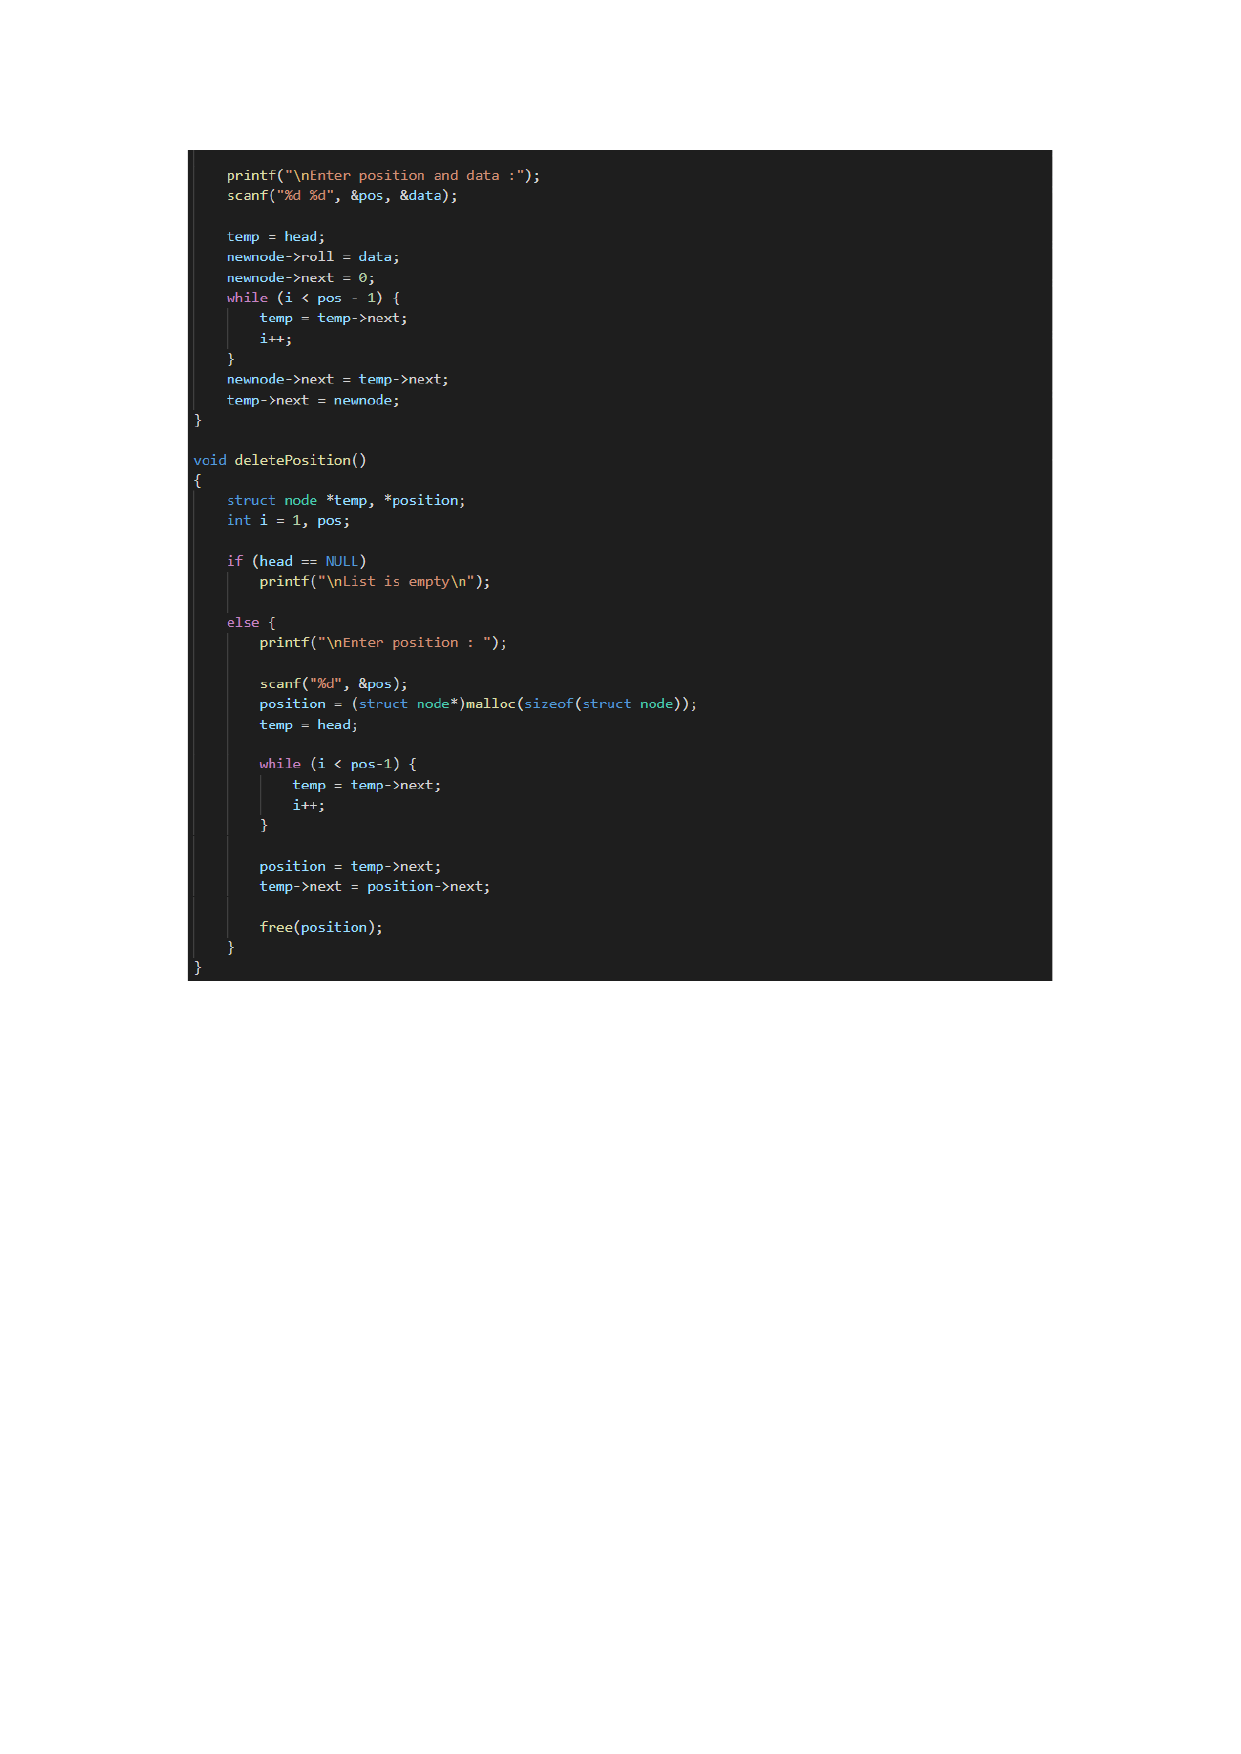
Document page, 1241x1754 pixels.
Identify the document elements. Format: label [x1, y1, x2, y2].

picture [187, 150, 1053, 981]
